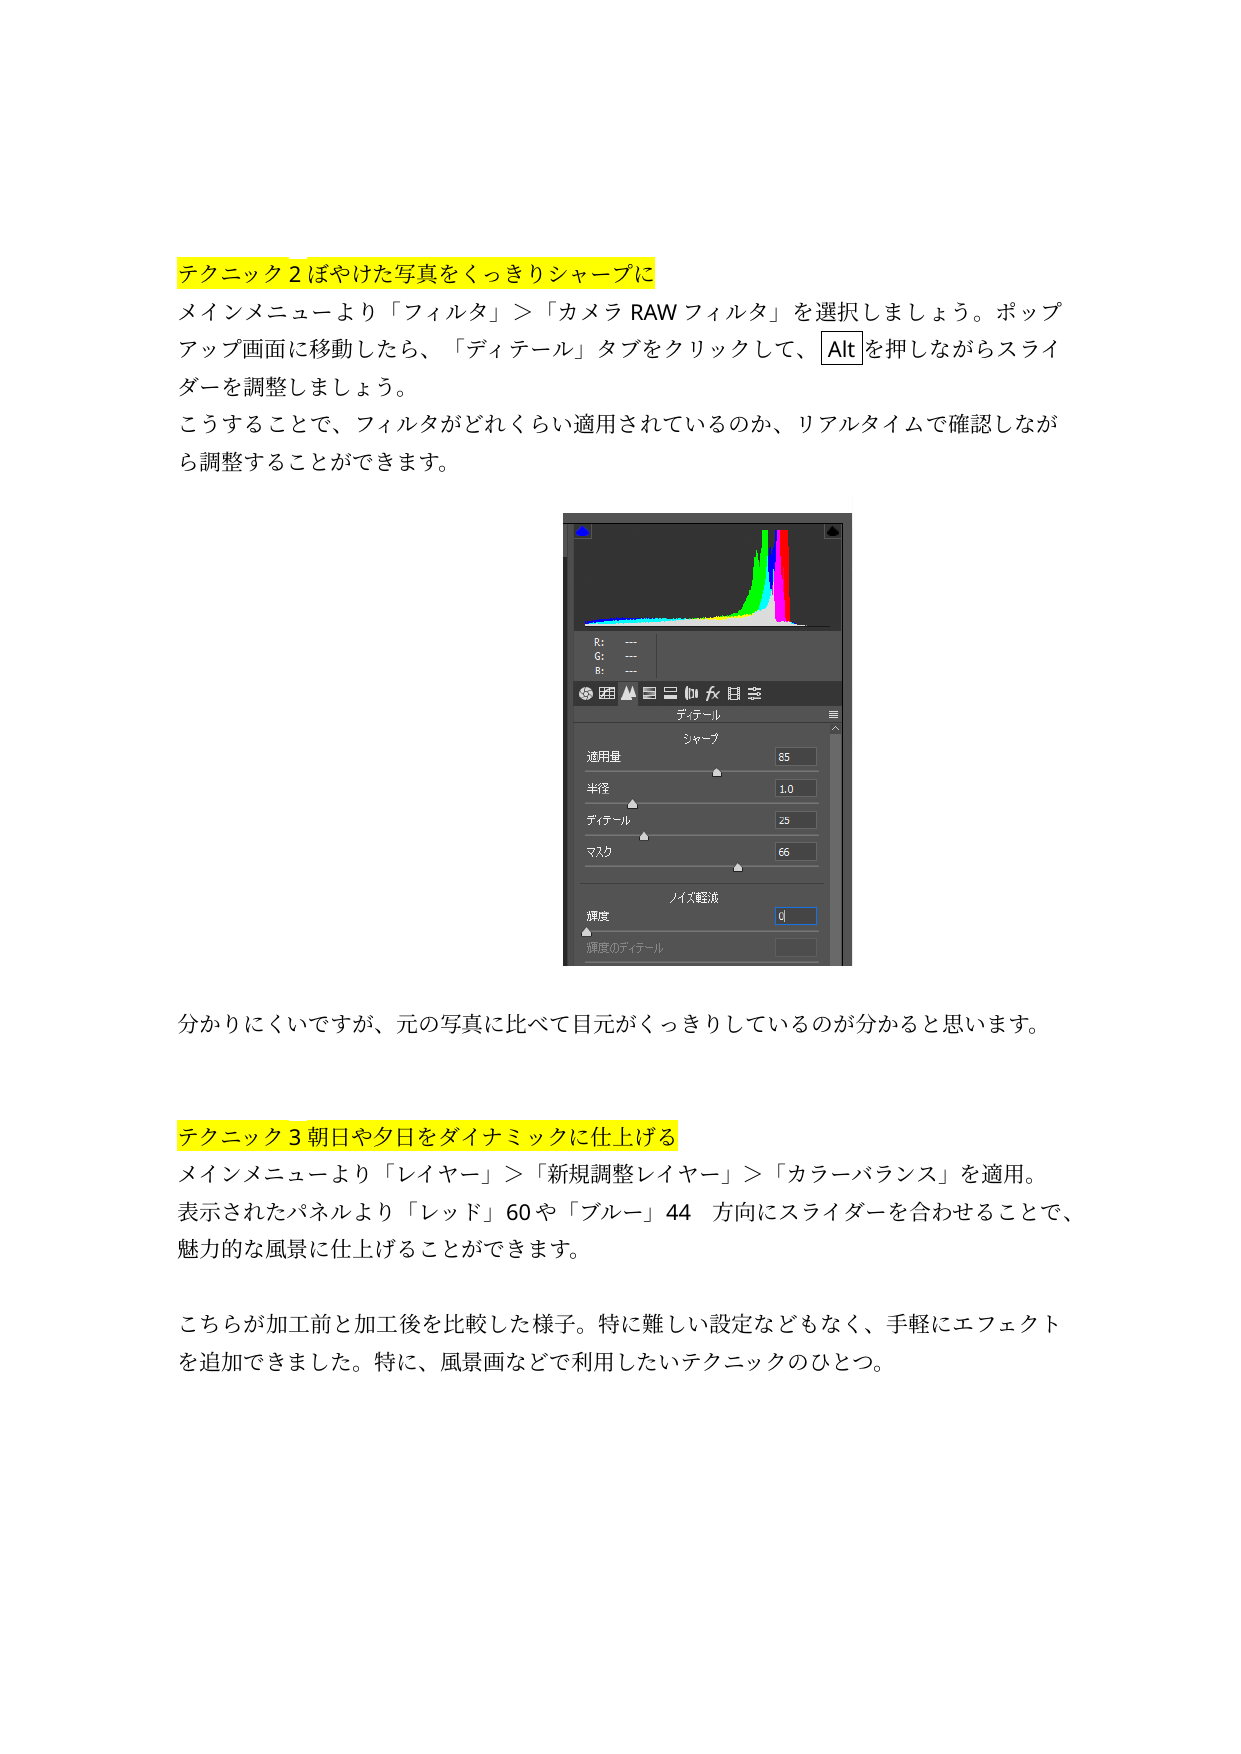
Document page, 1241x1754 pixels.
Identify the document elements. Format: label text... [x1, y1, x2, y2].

text テクニック3 朝日や夕日をダイナミックに仕上げる [177, 1117, 1063, 1154]
text メインメニューより「フィルタ」＞「カメラRAWフィルタ」を選択しましょう。ポップアップ画面に移動したら、「ディテール」タブをクリックして、 Alt を押しながらスライダーを調整しましょう。 [177, 292, 1063, 404]
text 表示されたパネルより「レッド」60や「ブルー」44 方向にスライダーを合わせることで、魅力的な風景に仕上げることができます。 [177, 1192, 1063, 1267]
text こちらが加工前と加工後を比較した様子。特に難しい設定などもなく、手軽にエフェクトを追加できました。特に、風景画などで利用したいテクニックのひとつ。 [177, 1304, 1063, 1379]
text こうすることで、フィルタがどれくらい適用されているのか、リアルタイムで確認しながら調整することができます。 [177, 404, 1063, 479]
picture [563, 497, 853, 966]
text メインメニューより「レイヤー」＞「新規調整レイヤー」＞「カラーバランス」を適用。 [177, 1154, 1063, 1192]
text 分かりにくいですが、元の写真に比べて目元がくっきりしているのが分かると思います。 [177, 1004, 1063, 1042]
text テクニック2 ぼやけた写真をくっきりシャープに [177, 254, 1063, 292]
